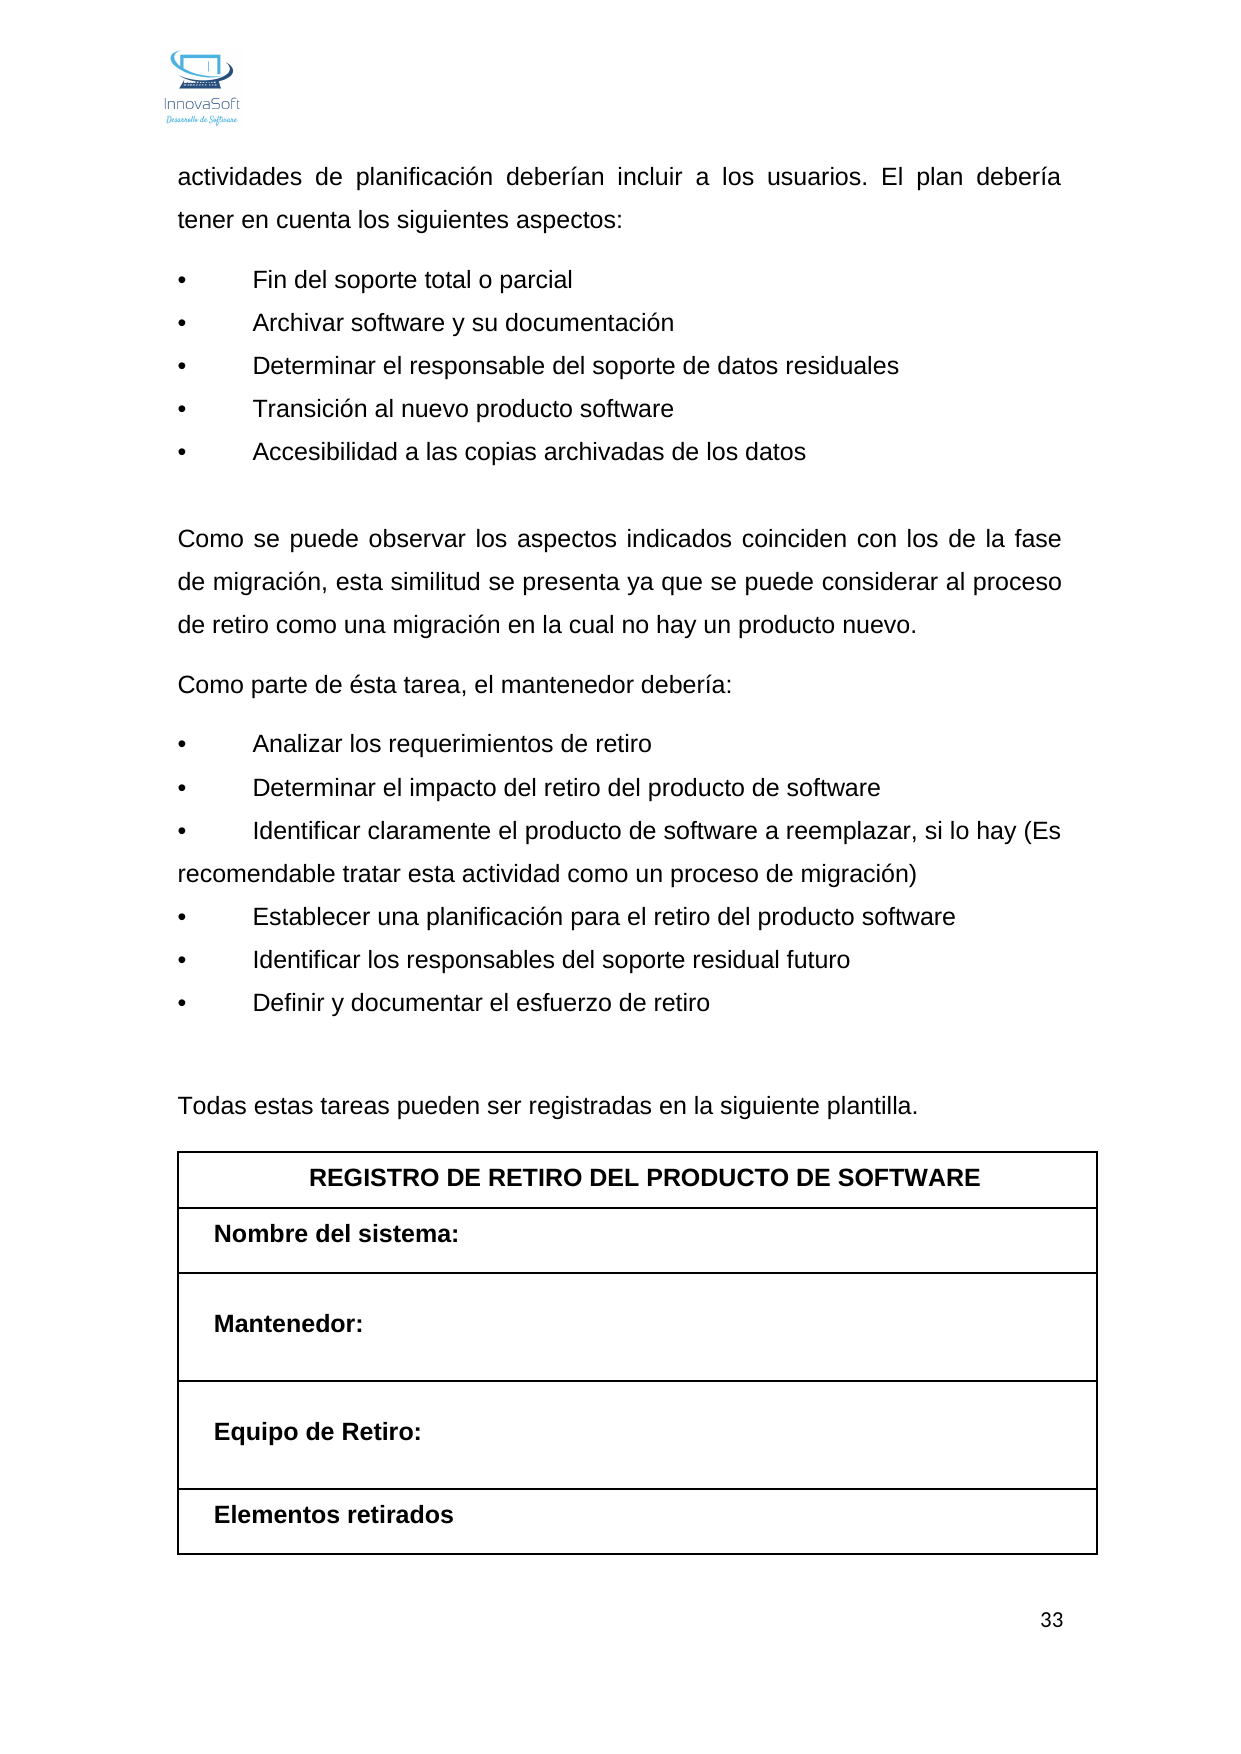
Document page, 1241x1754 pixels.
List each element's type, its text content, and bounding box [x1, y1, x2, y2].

table_cell Elementos retirados [179, 1490, 1096, 1553]
text • Determinar el responsable del soporte de datos residuales [177, 351, 1063, 380]
table_cell Nombre del sistema: [179, 1209, 1096, 1272]
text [177, 162, 1063, 234]
text • Identificar claramente el producto de software a reemplazar, si lo hay (Es recomendable tratar esta actividad como un proceso de migración) [177, 816, 1063, 888]
text Como parte de ésta tarea, el mantenedor debería: [177, 670, 1063, 698]
text • Archivar software y su documentación [177, 308, 1063, 337]
text • Fin del soporte total o parcial [177, 265, 1063, 294]
text Como se puede observar los aspectos indicados coinciden con los de la fase de migración, esta similitud se presenta ya que se puede considerar al proceso de retiro como una migración en la cual no hay un producto nuevo. [177, 524, 1063, 639]
text • Definir y documentar el esfuerzo de retiro [177, 988, 1063, 1017]
table_header REGISTRO DE RETIRO DEL PRODUCTO DE SOFTWARE [179, 1153, 1096, 1207]
text • Transición al nuevo producto software [177, 394, 1063, 423]
table_cell Equipo de Retiro: [179, 1382, 1096, 1488]
text • Accesibilidad a las copias archivadas de los datos [177, 437, 1063, 466]
text Todas estas tareas pueden ser registradas en la siguiente plantilla. [177, 1091, 1063, 1120]
table_cell Mantenedor: [179, 1274, 1096, 1380]
picture [159, 47, 244, 129]
text • Determinar el impacto del retiro del producto de software [177, 773, 1063, 801]
text • Analizar los requerimientos de retiro [177, 729, 1063, 758]
text • Establecer una planificación para el retiro del producto software [177, 902, 1063, 931]
text • Identificar los responsables del soporte residual futuro [177, 945, 1063, 974]
